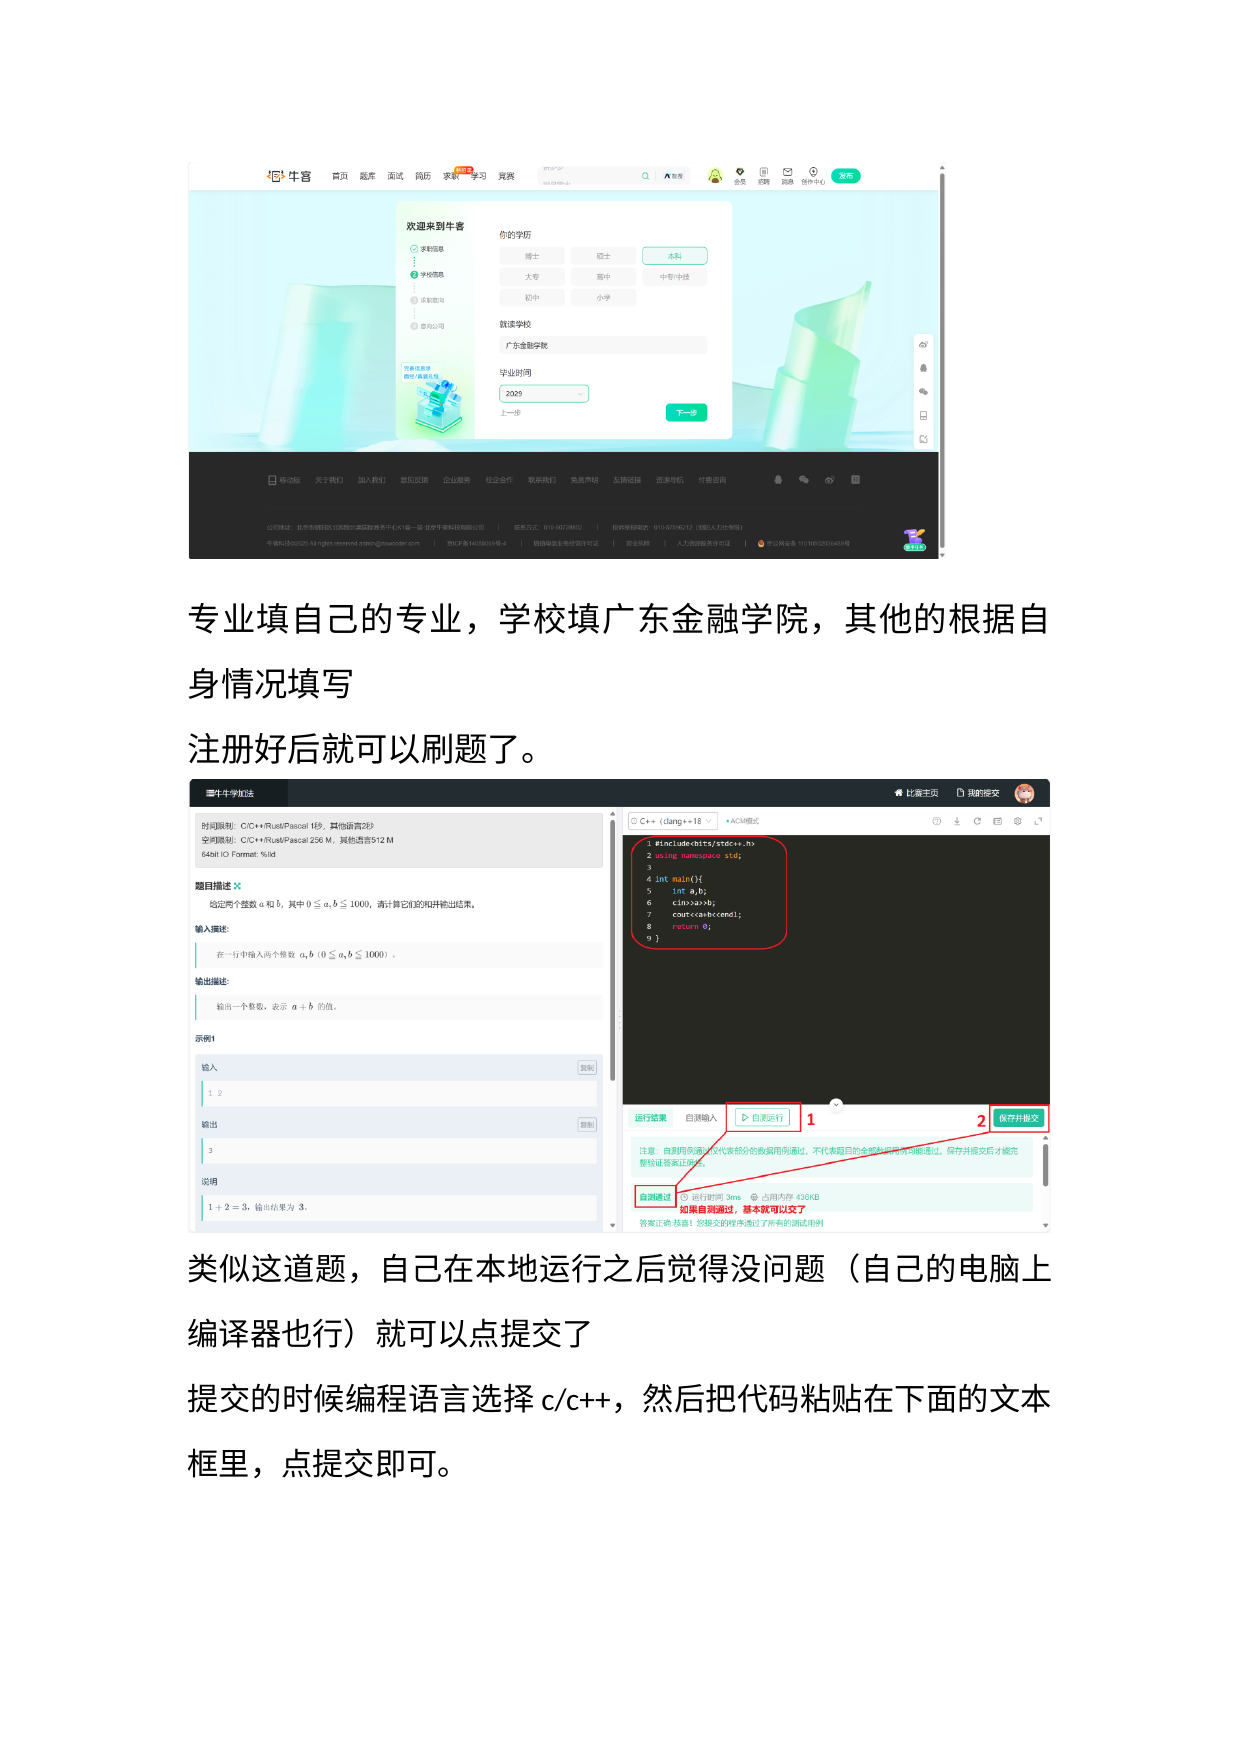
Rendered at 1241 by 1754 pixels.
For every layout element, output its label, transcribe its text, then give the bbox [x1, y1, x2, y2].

picture [187, 162, 946, 559]
text 提交的时候编程语言选择c/c++，然后把代码粘贴在下面的文本框里，点提交即可。 [187, 1364, 1053, 1494]
text 注册好后就可以刷题了。 [187, 714, 1053, 779]
picture [187, 779, 1051, 1233]
text 专业填自己的专业，学校填广东金融学院，其他的根据自身情况填写 [187, 584, 1053, 714]
text 类似这道题，自己在本地运行之后觉得没问题（自己的电脑上编译器也行）就可以点提交了 [187, 1234, 1053, 1364]
